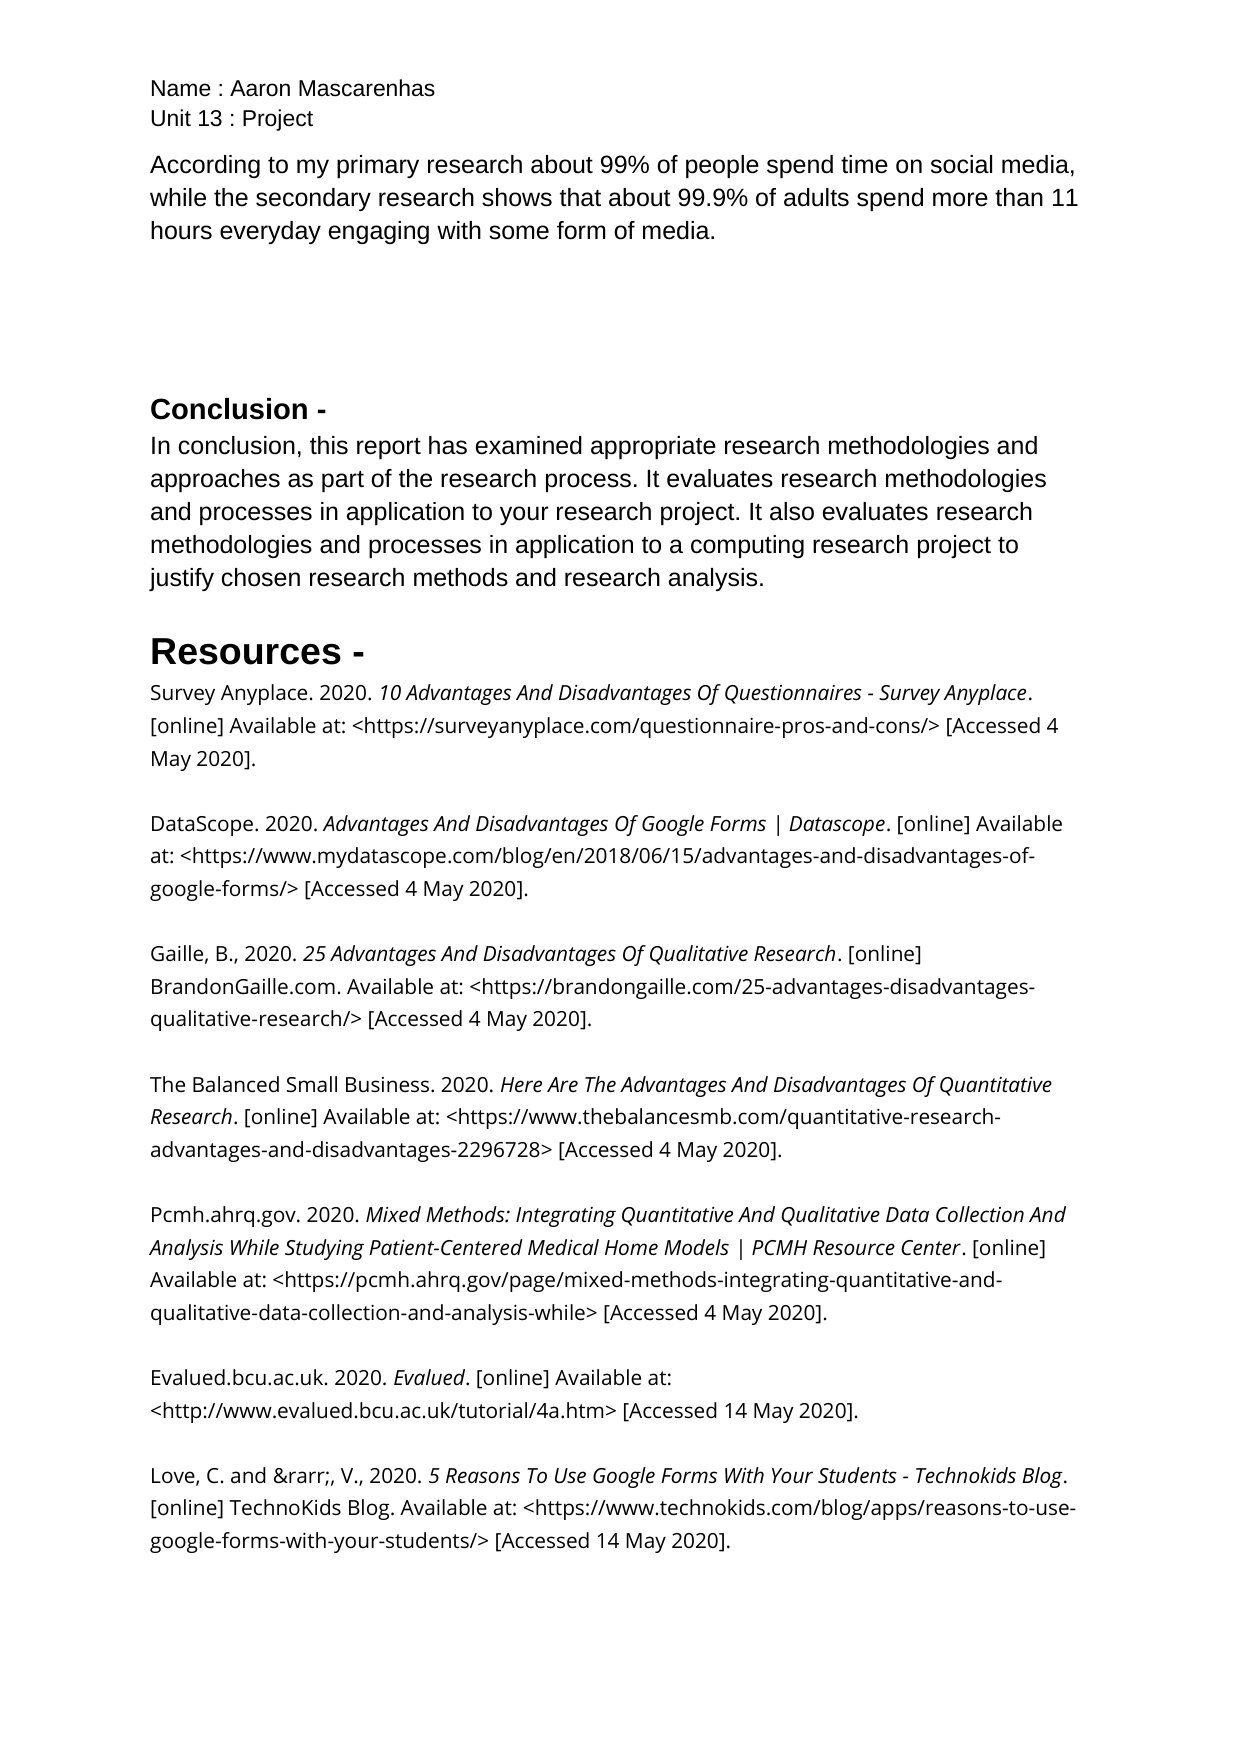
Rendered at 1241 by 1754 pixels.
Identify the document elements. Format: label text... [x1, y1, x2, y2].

text Pcmh.ahrq.gov. 2020. Mixed Methods: Integrating Quantitative And Qualitative Data Collection And Analysis While Studying Patient-Centered Medical Home Models | PCMH Resource Center. [online] Available at: <https://pcmh.ahrq.gov/page/mixed-methods-integrating-quantitative-and-qualitative-data-collection-and-analysis-while> [Accessed 4 May 2020]. [150, 1200, 1090, 1326]
text Conclusion - [150, 392, 1090, 426]
text According to my primary research about 99% of people spend time on social media, while the secondary research shows that about 99.9% of adults spend more than 11 hours everyday engaging with some form of media. [150, 150, 1090, 245]
text Evalued.bcu.ac.uk. 2020. Evalued. [online] Available at: <http://www.evalued.bcu.ac.uk/tutorial/4a.htm> [Accessed 14 May 2020]. [150, 1363, 1090, 1424]
text The Balanced Small Business. 2020. Here Are The Advantages And Disadvantages Of Quantitative Research. [online] Available at: <https://www.thebalancesmb.com/quantitative-research-advantages-and-disadvantages-2296728> [Accessed 4 May 2020]. [150, 1070, 1090, 1163]
text In conclusion, this report has examined appropriate research methodologies and approaches as part of the research process. It evaluates research methodologies and processes in application to your research project. It also evaluates research methodologies and processes in application to a computing research project to justify chosen research methods and research analysis. [150, 431, 1090, 592]
text Gaille, B., 2020. 25 Advantages And Disadvantages Of Qualitative Research. [online] BrandonGaille.com. Available at: <https://brandongaille.com/25-advantages-disadvantages-qualitative-research/> [Accessed 4 May 2020]. [150, 939, 1090, 1033]
text DataScope. 2020. Advantages And Disadvantages Of Google Forms | Datascope. [online] Available at: <https://www.mydatascope.com/blog/en/2018/06/15/advantages-and-disadvantages-of-google-forms/> [Accessed 4 May 2020]. [150, 809, 1090, 902]
text Resources - [150, 629, 1090, 672]
text Survey Anyplace. 2020. 10 Advantages And Disadvantages Of Questionnaires - Survey Anyplace. [online] Available at: <https://surveyanyplace.com/questionnaire-pros-and-cons/> [Accessed 4 May 2020]. [150, 678, 1090, 772]
text Love, C. and &rarr;, V., 2020. 5 Reasons To Use Google Forms With Your Students - Technokids Blog. [online] TechnoKids Blog. Available at: <https://www.technokids.com/blog/apps/reasons-to-use-google-forms-with-your-students/> [Accessed 14 May 2020]. [150, 1461, 1090, 1554]
